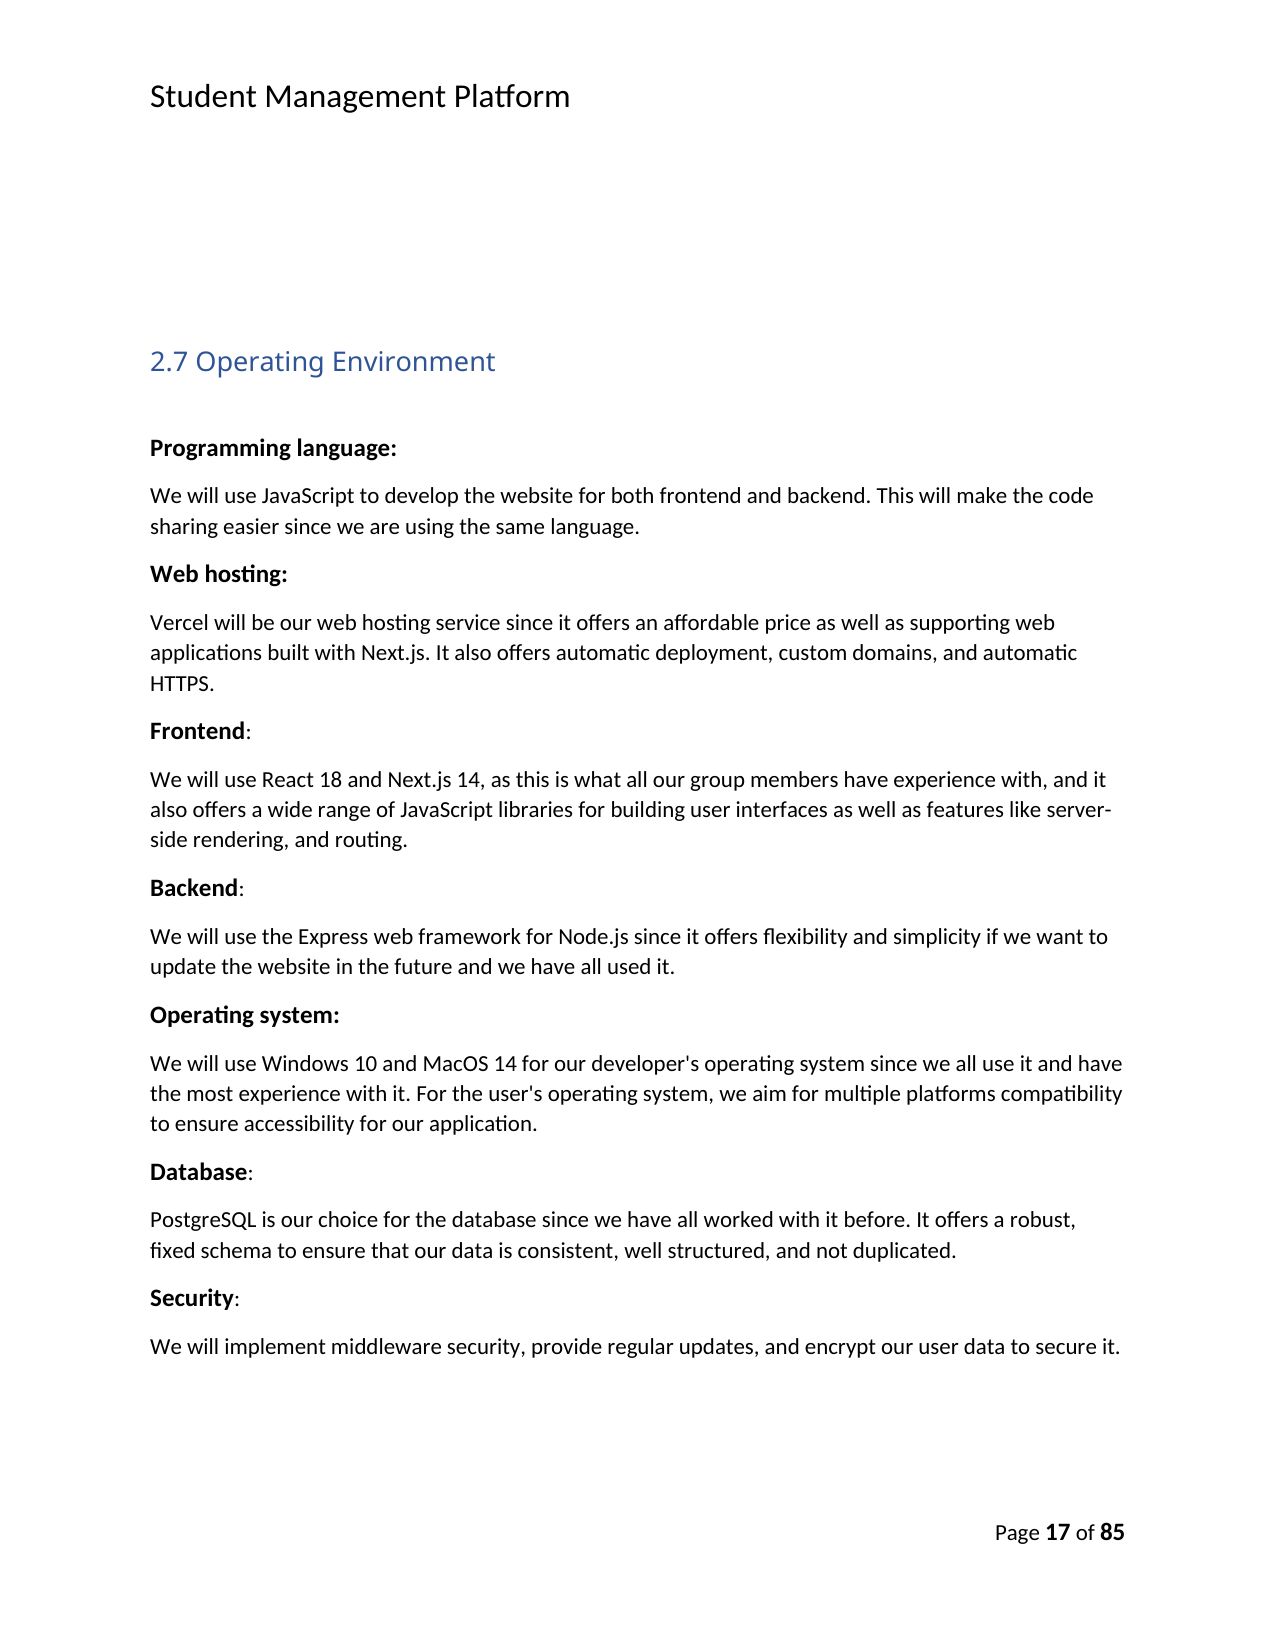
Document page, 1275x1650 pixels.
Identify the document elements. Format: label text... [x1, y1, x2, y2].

text We will implement middleware security, provide regular updates, and encrypt our user data to secure it. [150, 1332, 1125, 1360]
text Programming language: [150, 432, 1125, 462]
text Operating system: [150, 999, 1125, 1029]
text Frontend: [150, 716, 1125, 746]
text We will use the Express web framework for Node.js since it offers flexibility and simplicity if we want to update the website in the future and we have all used it. [150, 922, 1125, 980]
text We will use React 18 and Next.js 14, as this is what all our group members have experience with, and it also offers a wide range of JavaScript libraries for building user interfaces as well as features like server-side rendering, and routing. [150, 765, 1125, 853]
text Security: [150, 1283, 1125, 1313]
text Database: [150, 1156, 1125, 1186]
text Backend: [150, 872, 1125, 903]
text Web hosting: [150, 559, 1125, 589]
text Vercel will be our web hosting service since it offers an affordable price as well as supporting web applications built with Next.js. It also offers automatic deployment, custom domains, and automatic HTTPS. [150, 608, 1125, 697]
text We will use Windows 10 and MacOS 14 for our developer's operating system since we all use it and have the most experience with it. For the user's operating system, we aim for multiple platforms compatibility to ensure accessibility for our application. [150, 1049, 1125, 1137]
text We will use JavaScript to develop the website for both frontend and backend. This will make the code sharing easier since we are using the same language. [150, 482, 1125, 540]
subtitle 2.7 Operating Environment [150, 343, 1125, 379]
text PostgreSQL is our choice for the database since we have all worked with it before. It offers a robust, fixed schema to ensure that our data is consistent, well structured, and not duplicated. [150, 1206, 1125, 1264]
